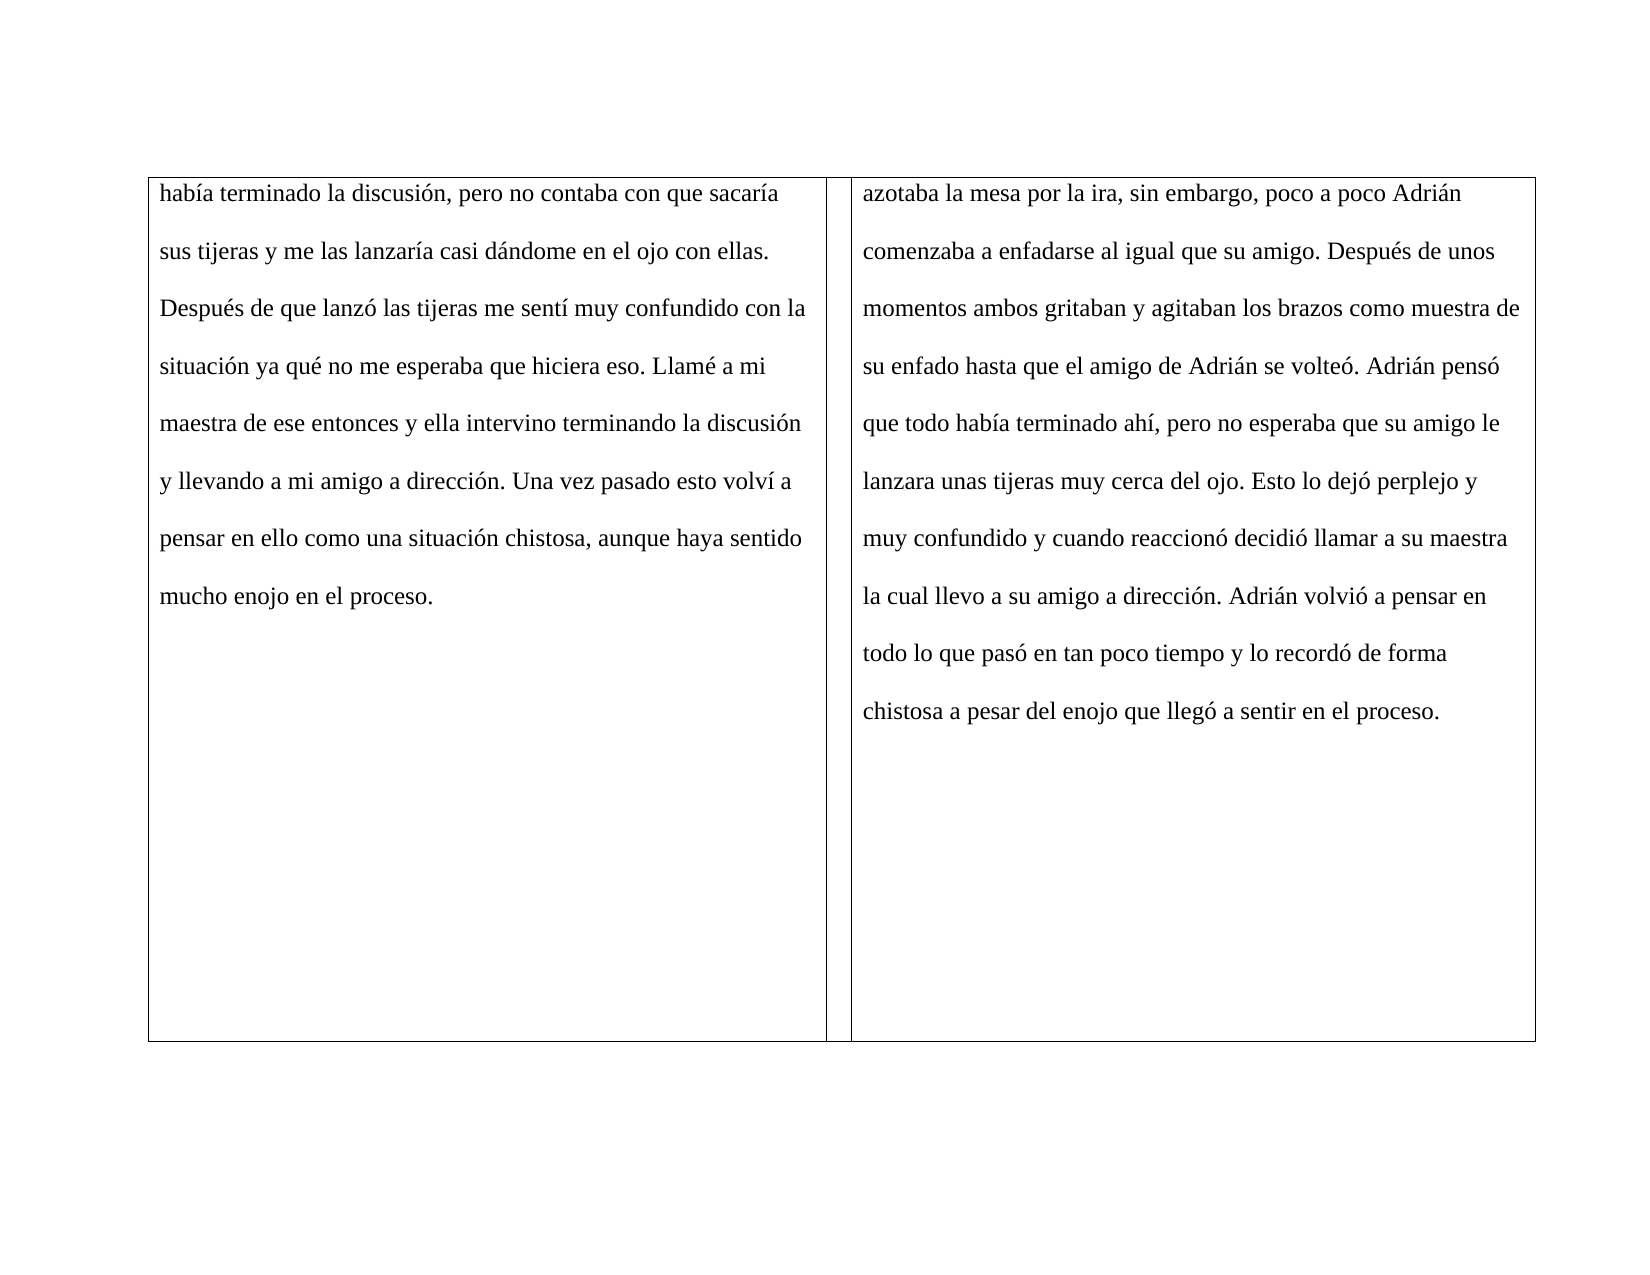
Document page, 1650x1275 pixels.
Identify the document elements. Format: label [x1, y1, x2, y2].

table_cell [149, 178, 826, 1041]
table_cell [827, 178, 851, 1041]
table_cell [852, 178, 1535, 1041]
